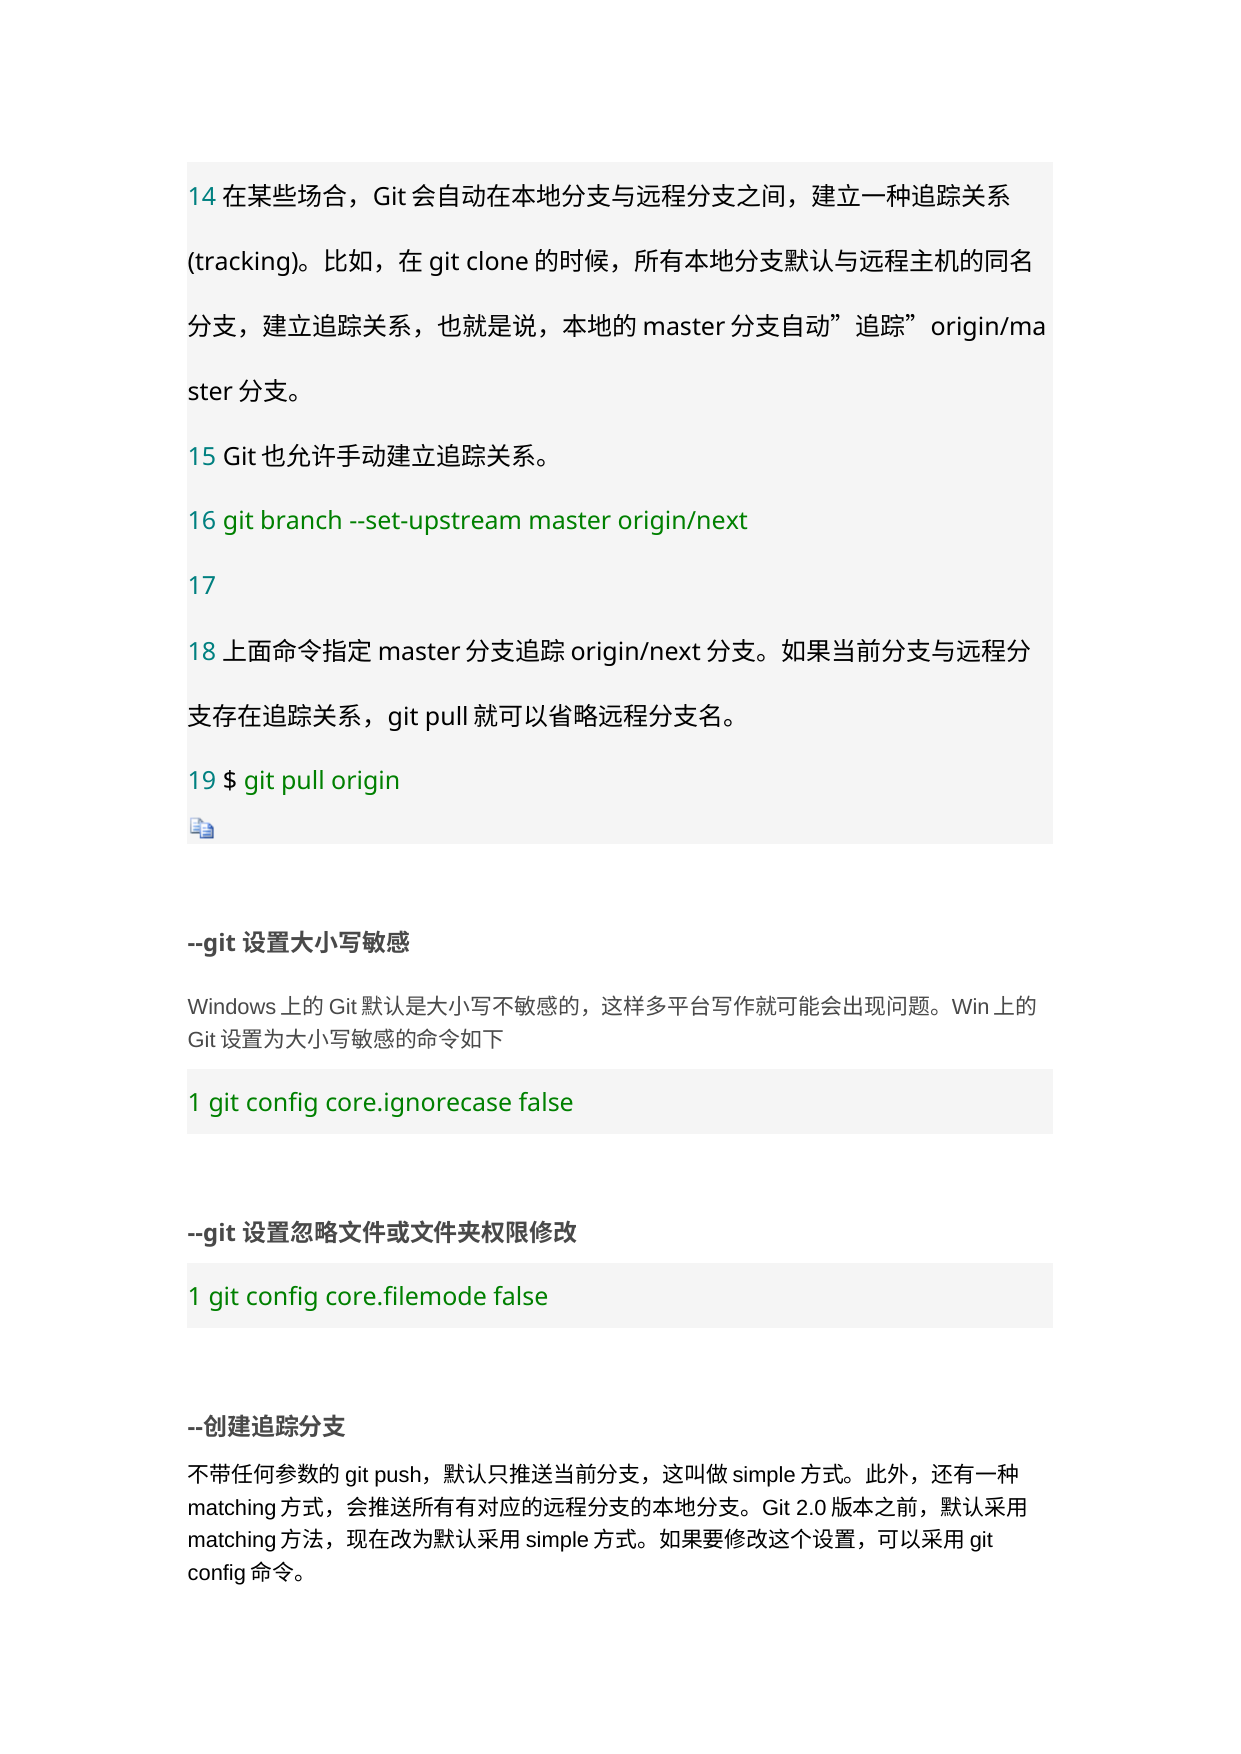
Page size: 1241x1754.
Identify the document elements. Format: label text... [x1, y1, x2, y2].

text --git 设置大小写敏感 [187, 908, 1053, 973]
text Windows上的Git默认是大小写不敏感的，这样多平台写作就可能会出现问题。Win上的Git设置为大小写敏感的命令如下 [187, 989, 1053, 1054]
text 14 在某些场合，Git会自动在本地分支与远程分支之间，建立一种追踪关系(tracking)。比如，在git clone的时候，所有本地分支默认与远程主机的同名分支，建立追踪关系，也就是说，本地的master分支自动”追踪”origin/master分支。 [187, 162, 1053, 422]
text 1 git config core.ignorecase false [187, 1069, 1053, 1134]
text 18 上面命令指定master分支追踪origin/next分支。如果当前分支与远程分支存在追踪关系，git pull就可以省略远程分支名。 [187, 617, 1053, 747]
text --git 设置忽略文件或文件夹权限修改 [187, 1198, 1053, 1263]
text 15 Git也允许手动建立追踪关系。 [187, 422, 1053, 487]
text 19 $ git pull origin [187, 747, 1053, 812]
text 17 [187, 552, 1053, 617]
text 1 git config core.filemode false [187, 1263, 1053, 1328]
picture [187, 812, 219, 844]
text 不带任何参数的git push，默认只推送当前分支，这叫做simple方式。此外，还有一种matching方式，会推送所有有对应的远程分支的本地分支。Git 2.0版本之前，默认采用matching方法，现在改为默认采用simple方式。如果要修改这个设置，可以采用git config命令。 [187, 1457, 1053, 1587]
text 16 git branch --set-upstream master origin/next [187, 487, 1053, 552]
text --创建追踪分支 [187, 1392, 1053, 1457]
